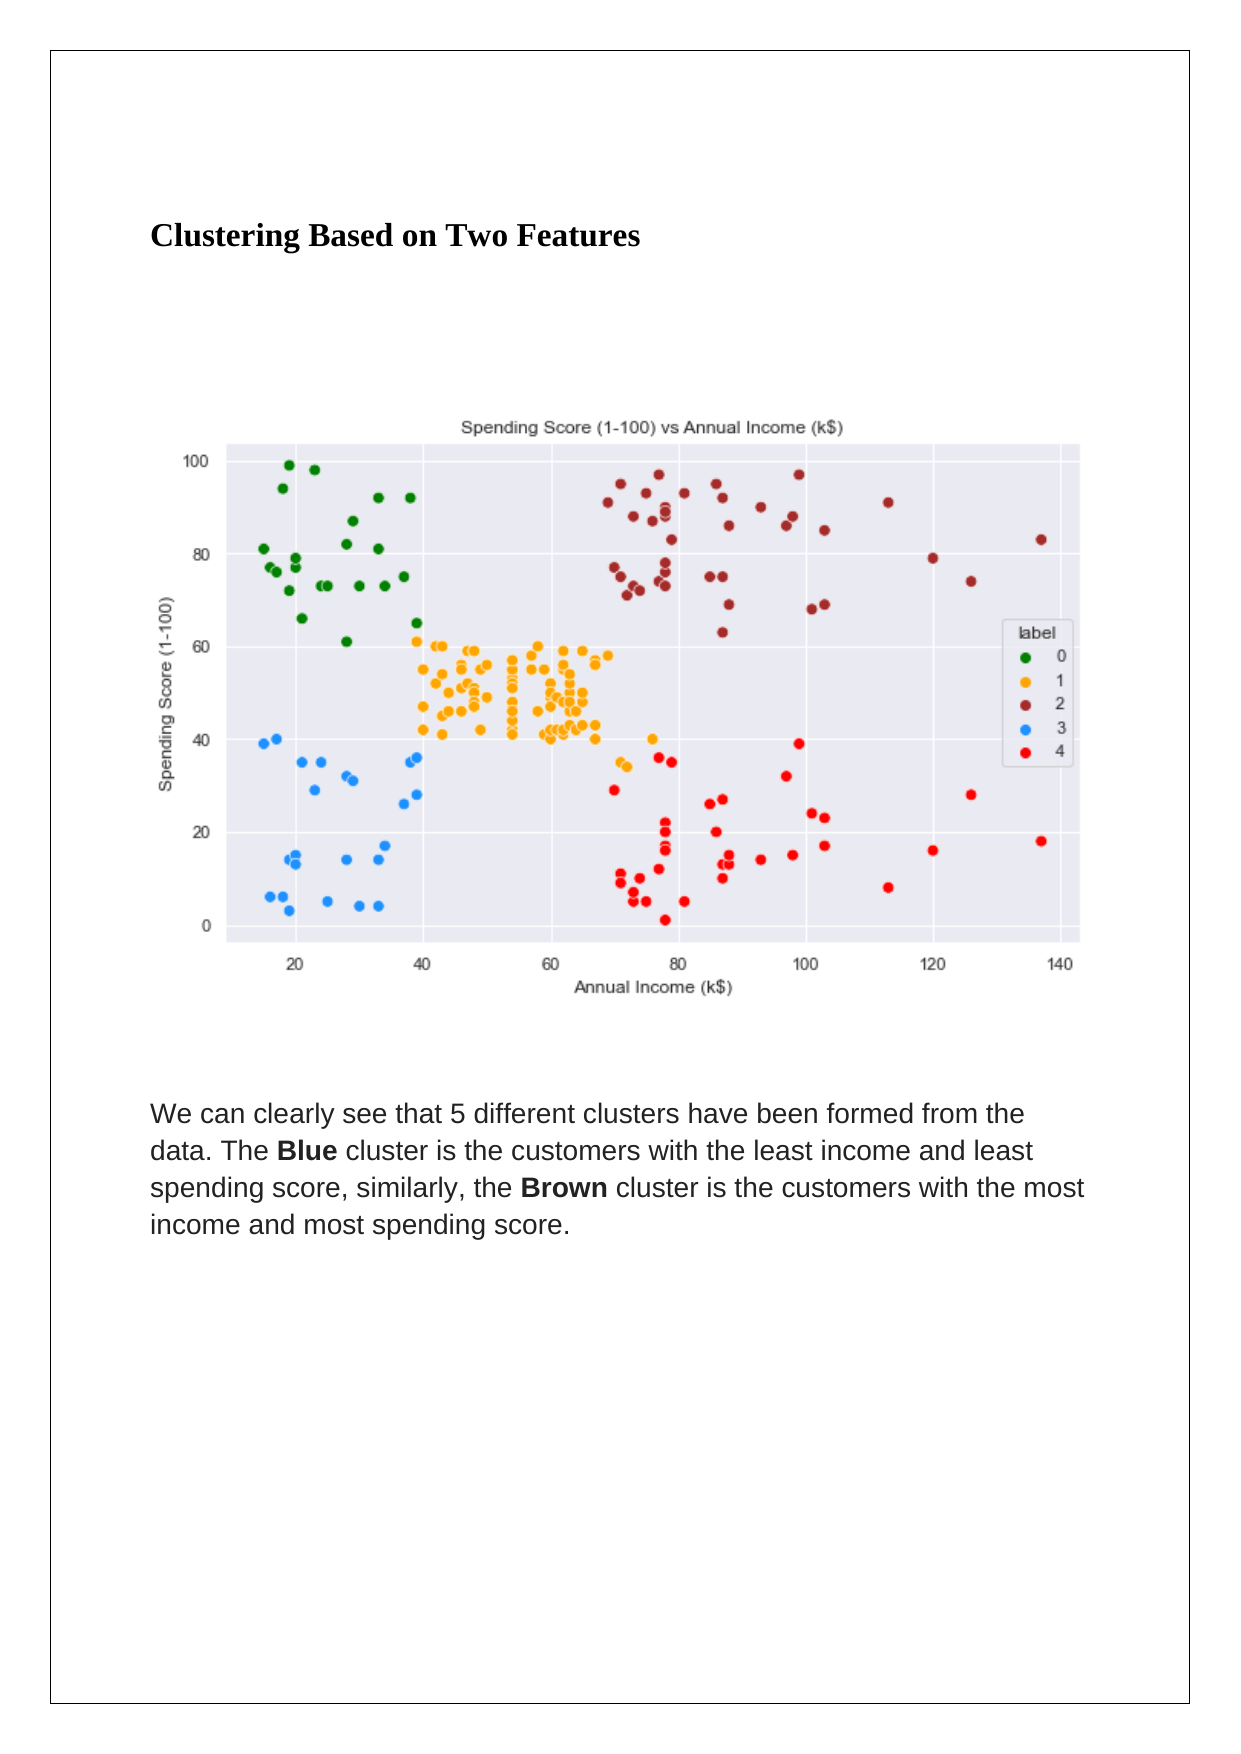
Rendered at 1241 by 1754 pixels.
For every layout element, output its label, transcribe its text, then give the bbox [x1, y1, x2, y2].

picture [150, 409, 1091, 1007]
text We can clearly see that 5 different clusters have been formed from the data. The Blue cluster is the customers with the least income and least spending score, similarly, the Brown cluster is the customers with the most income and most spending score. [150, 1097, 1090, 1241]
text Clustering Based on Two Features [150, 215, 1090, 253]
